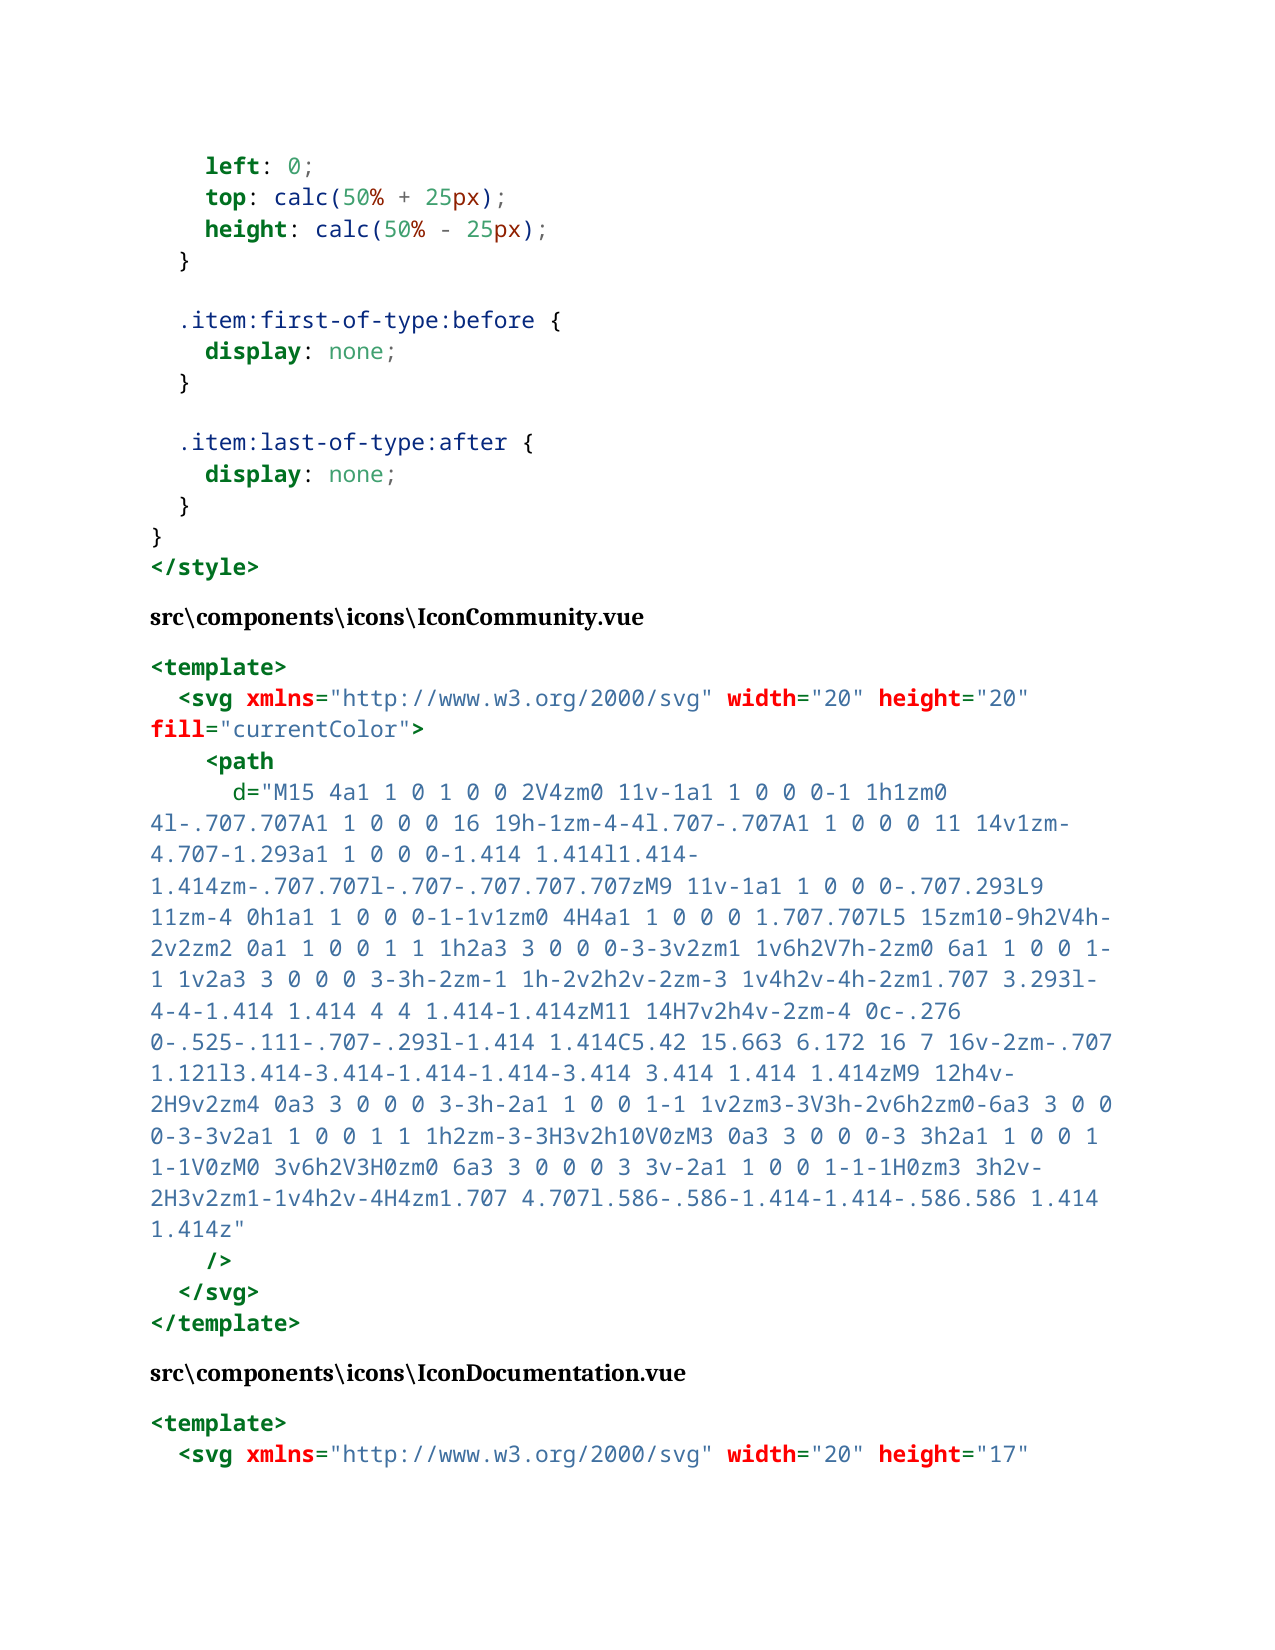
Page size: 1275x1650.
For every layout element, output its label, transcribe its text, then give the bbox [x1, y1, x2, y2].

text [150, 150, 1125, 582]
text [150, 1407, 1125, 1469]
text src\components\icons\IconCommunity.vue [150, 603, 1125, 632]
text <template> <svg xmlns="http://www.w3.org/2000/svg" width="20" height="20" fill="currentColor"> <path d="M15 4a1 1 0 1 0 0 2V4zm0 11v-1a1 1 0 0 0-1 1h1zm0 4l-.707.707A1 1 0 0 0 16 19h-1zm-4-4l.707-.707A1 1 0 0 0 11 14v1zm-4.707-1.293a1 1 0 0 0-1.414 1.414l1.414-1.414zm-.707.707l-.707-.707.707.707zM9 11v-1a1 1 0 0 0-.707.293L9 11zm-4 0h1a1 1 0 0 0-1-1v1zm0 4H4a1 1 0 0 0 1.707.707L5 15zm10-9h2V4h-2v2zm2 0a1 1 0 0 1 1 1h2a3 3 0 0 0-3-3v2zm1 1v6h2V7h-2zm0 6a1 1 0 0 1-1 1v2a3 3 0 0 0 3-3h-2zm-1 1h-2v2h2v-2zm-3 1v4h2v-4h-2zm1.707 3.293l-4-4-1.414 1.414 4 4 1.414-1.414zM11 14H7v2h4v-2zm-4 0c-.276 0-.525-.111-.707-.293l-1.414 1.414C5.42 15.663 6.172 16 7 16v-2zm-.707 1.121l3.414-3.414-1.414-1.414-3.414 3.414 1.414 1.414zM9 12h4v-2H9v2zm4 0a3 3 0 0 0 3-3h-2a1 1 0 0 1-1 1v2zm3-3V3h-2v6h2zm0-6a3 3 0 0 0-3-3v2a1 1 0 0 1 1 1h2zm-3-3H3v2h10V0zM3 0a3 3 0 0 0-3 3h2a1 1 0 0 1 1-1V0zM0 3v6h2V3H0zm0 6a3 3 0 0 0 3 3v-2a1 1 0 0 1-1-1H0zm3 3h2v-2H3v2zm1-1v4h2v-4H4zm1.707 4.707l.586-.586-1.414-1.414-.586.586 1.414 1.414z" /> </svg> </template> [150, 651, 1125, 1338]
text src\components\icons\IconDocumentation.vue [150, 1359, 1125, 1388]
